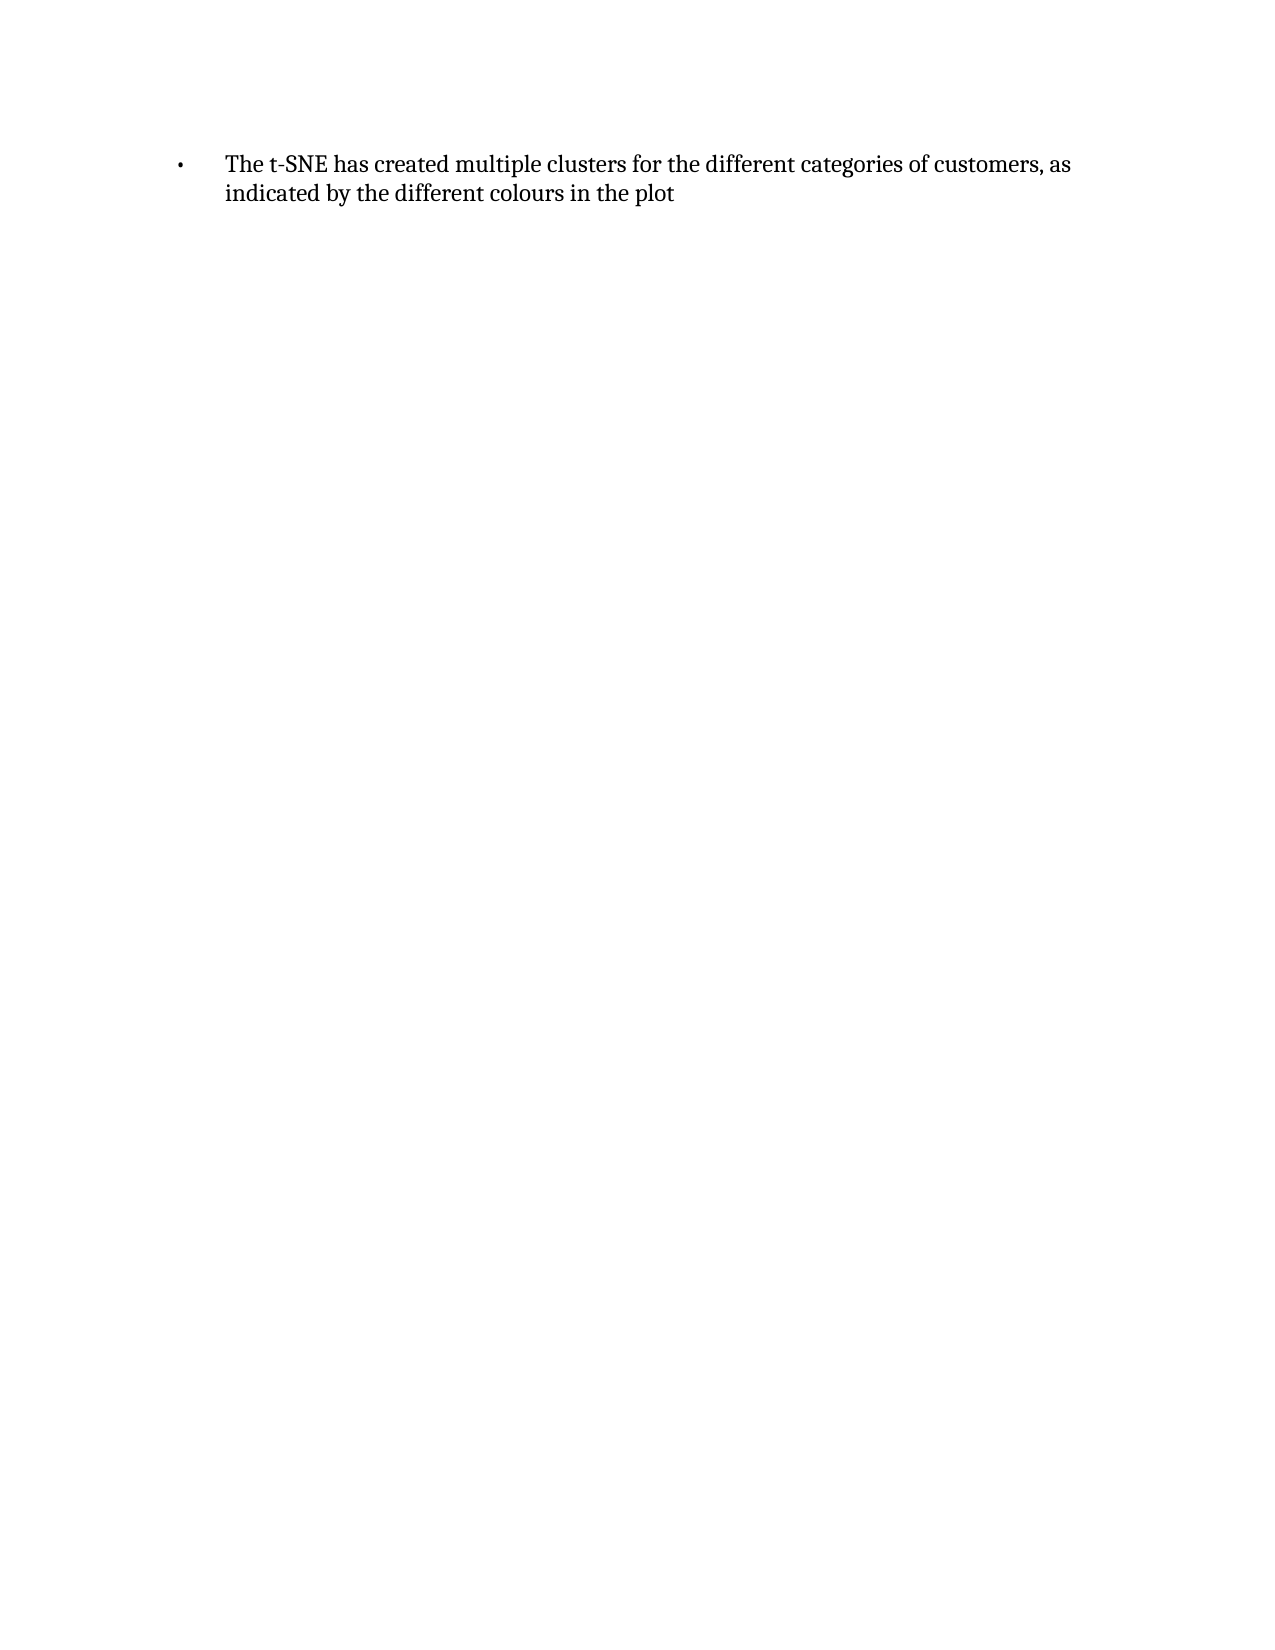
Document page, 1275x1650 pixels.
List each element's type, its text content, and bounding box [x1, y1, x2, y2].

list The t-SNE has created multiple clusters for the different categories of customers, as indicated by the different colours in the plot [175, 150, 1125, 207]
